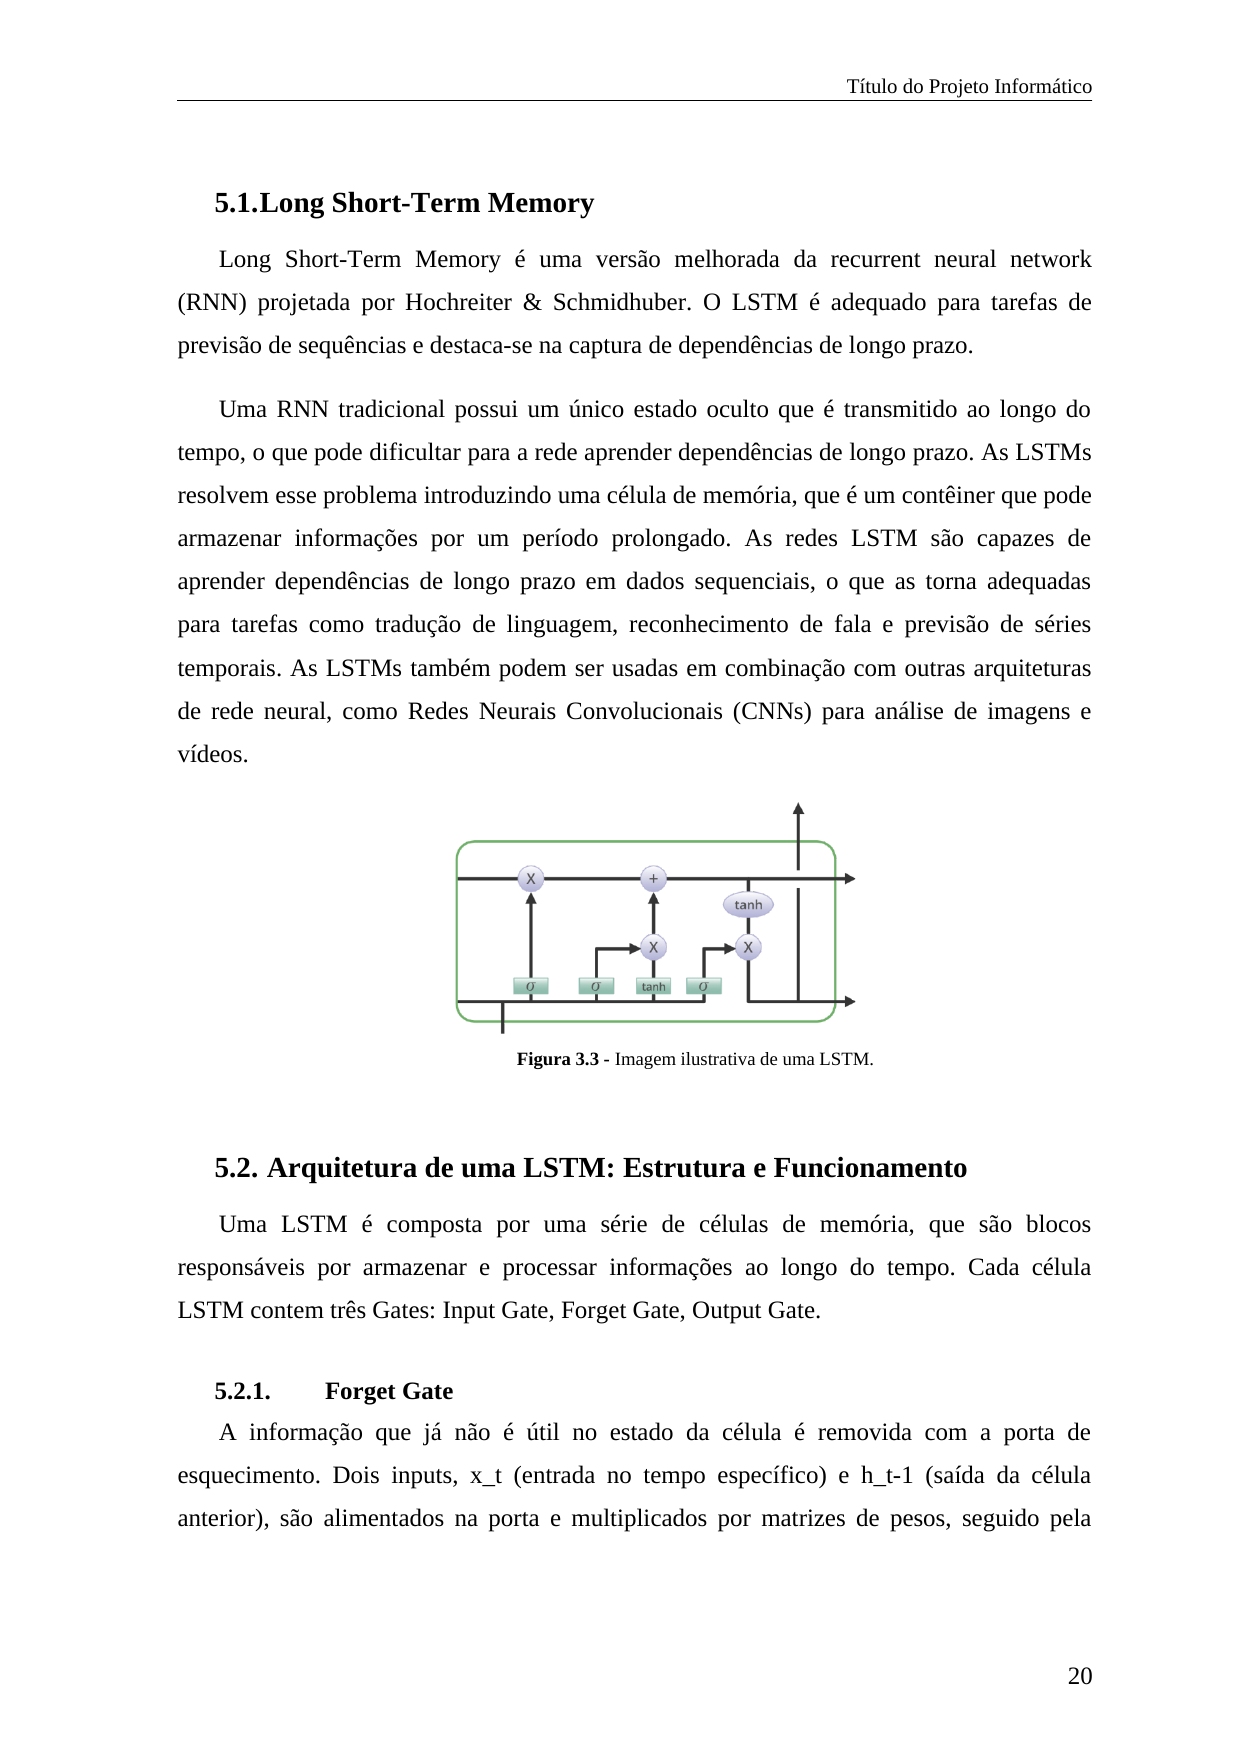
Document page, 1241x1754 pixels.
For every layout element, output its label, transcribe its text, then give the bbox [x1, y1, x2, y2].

text Long Short-Term Memory é uma versão melhorada da recurrent neural network (RNN) projetada por Hochreiter & Schmidhuber. O LSTM é adequado para tarefas de previsão de sequências e destaca-se na captura de dependências de longo prazo. [177, 244, 1092, 359]
subtitle Forget Gate [214, 1376, 1092, 1404]
text Uma RNN tradicional possui um único estado oculto que é transmitido ao longo do tempo, o que pode dificultar para a rede aprender dependências de longo prazo. As LSTMs resolvem esse problema introduzindo uma célula de memória, que é um contêiner que pode armazenar informações por um período prolongado. As redes LSTM são capazes de aprender dependências de longo prazo em dados sequenciais, o que as torna adequadas para tarefas como tradução de linguagem, reconhecimento de fala e previsão de séries temporais. As LSTMs também podem ser usadas em combinação com outras arquiteturas de rede neural, como Redes Neurais Convolucionais (CNNs) para análise de imagens e vídeos. [177, 394, 1092, 768]
text Uma LSTM é composta por uma série de células de memória, que são blocos responsáveis por armazenar e processar informações ao longo do tempo. Cada célula LSTM contem três Gates: Input Gate, Forget Gate, Output Gate. [177, 1209, 1092, 1324]
subtitle Long Short-Term Memory [214, 185, 1092, 219]
subtitle Arquitetura de uma LSTM: Estrutura e Funcionamento [214, 1150, 1092, 1184]
picture [455, 802, 856, 1035]
table_header [177, 803, 1092, 1048]
